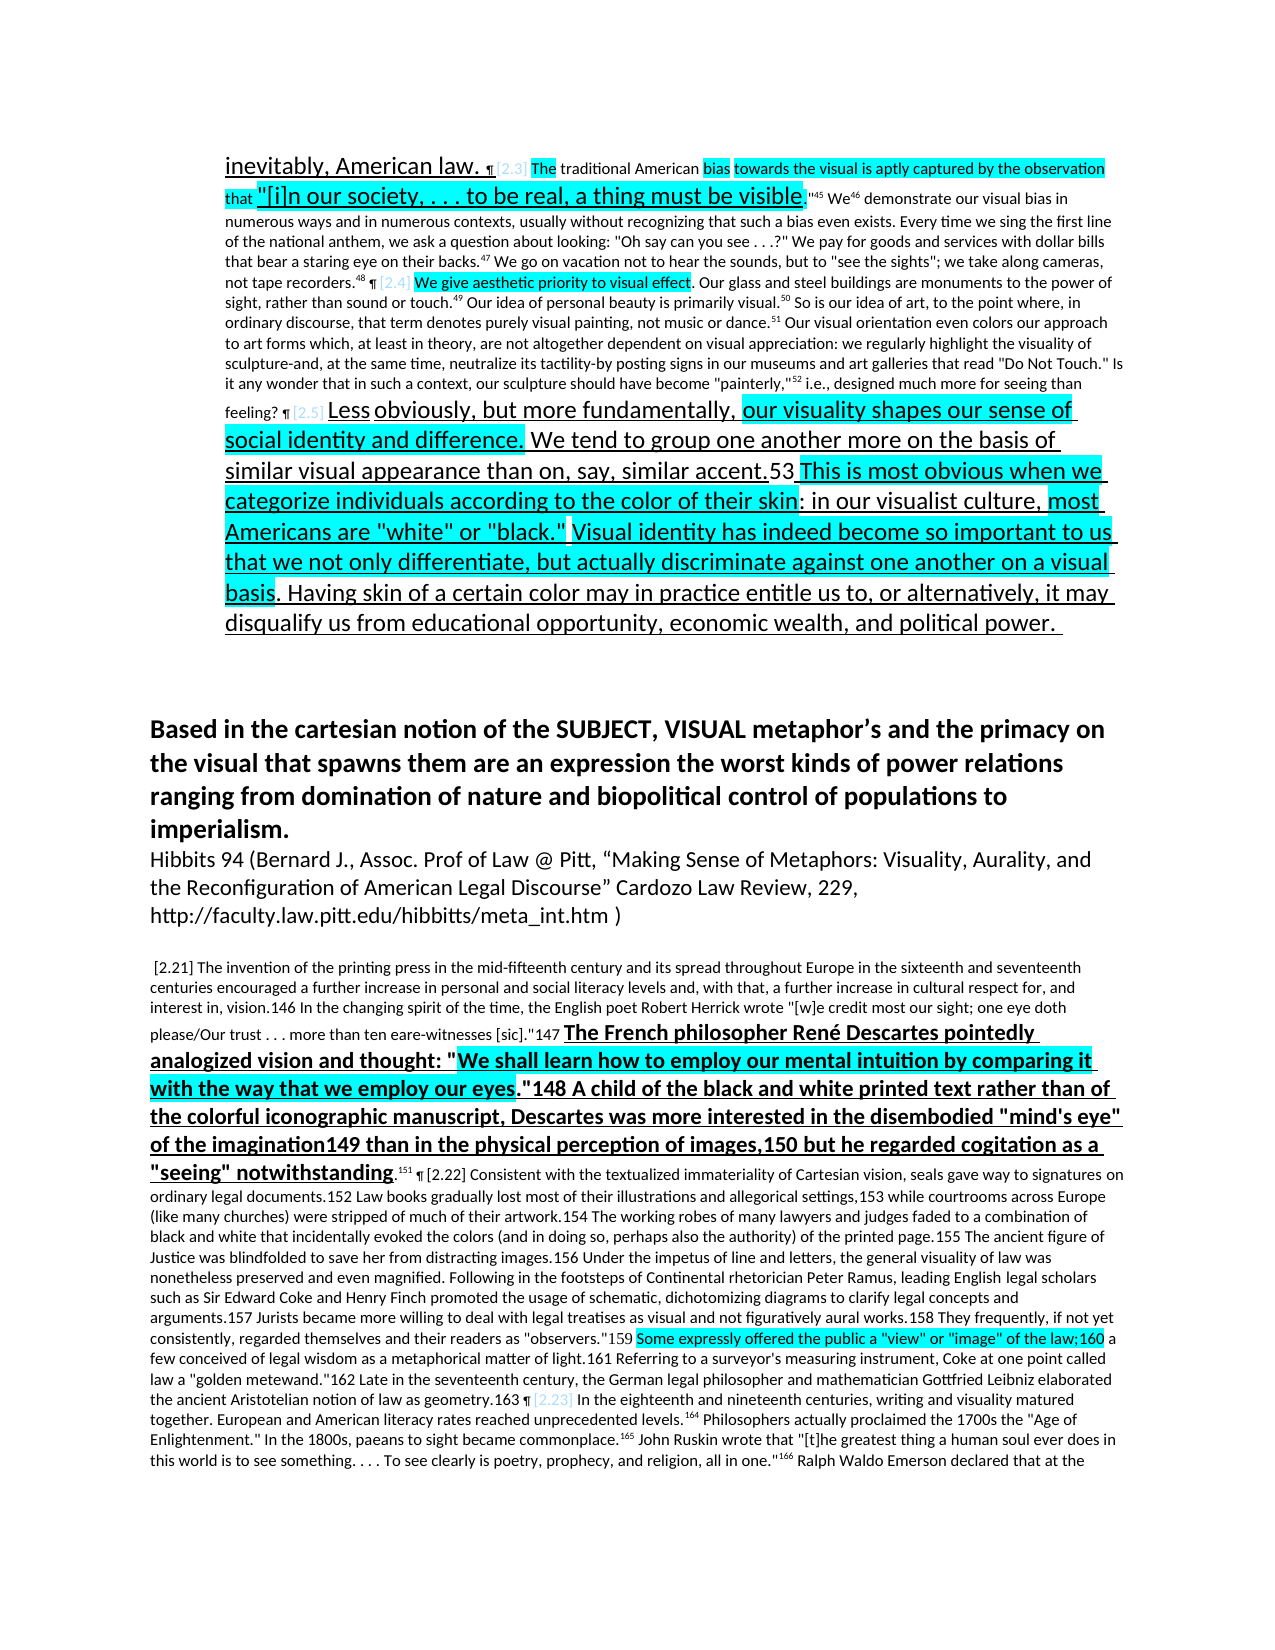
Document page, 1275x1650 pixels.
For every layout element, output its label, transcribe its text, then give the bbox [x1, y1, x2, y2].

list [187, 150, 1125, 638]
subtitle Based in the cartesian notion of the SUBJECT, VISUAL metaphor’s and the primacy on the visual that spawns them are an expression the worst kinds of power relations ranging from domination of nature and biopolitical control of populations to imperialism. [150, 713, 1125, 845]
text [150, 957, 1125, 1470]
text Hibbits 94 (Bernard J., Assoc. Prof of Law @ Pitt, “Making Sense of Metaphors: Visuality, Aurality, and the Reconfiguration of American Legal Discourse” Cardozo Law Review, 229, http://faculty.law.pitt.edu/hibbitts/meta_int.htm ) [150, 845, 1125, 929]
